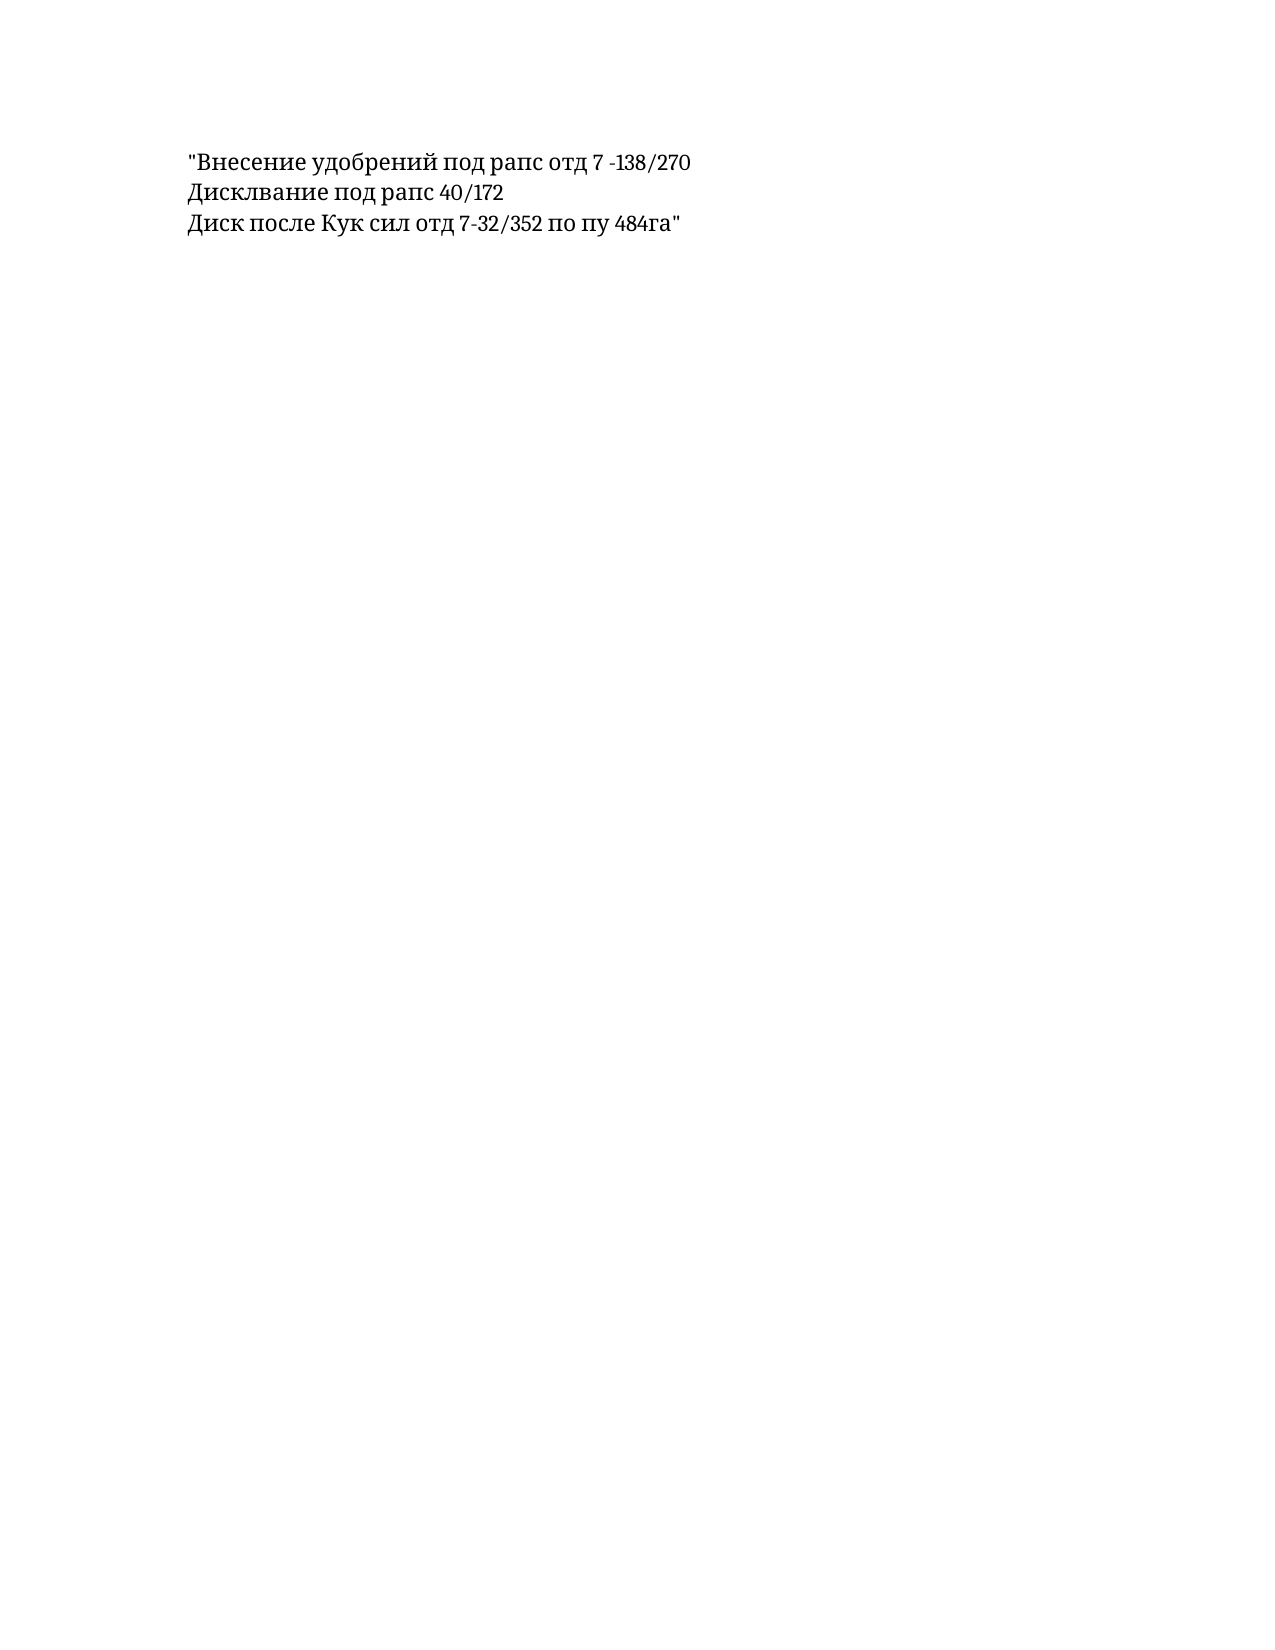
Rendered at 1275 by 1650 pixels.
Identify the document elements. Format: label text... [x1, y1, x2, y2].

text "Внесение удобрений под рапс отд 7 -138/270 Дисклвание под рапс 40/172 Диск после Кук сил отд 7-32/352 по пу 484га" [187, 150, 1087, 237]
